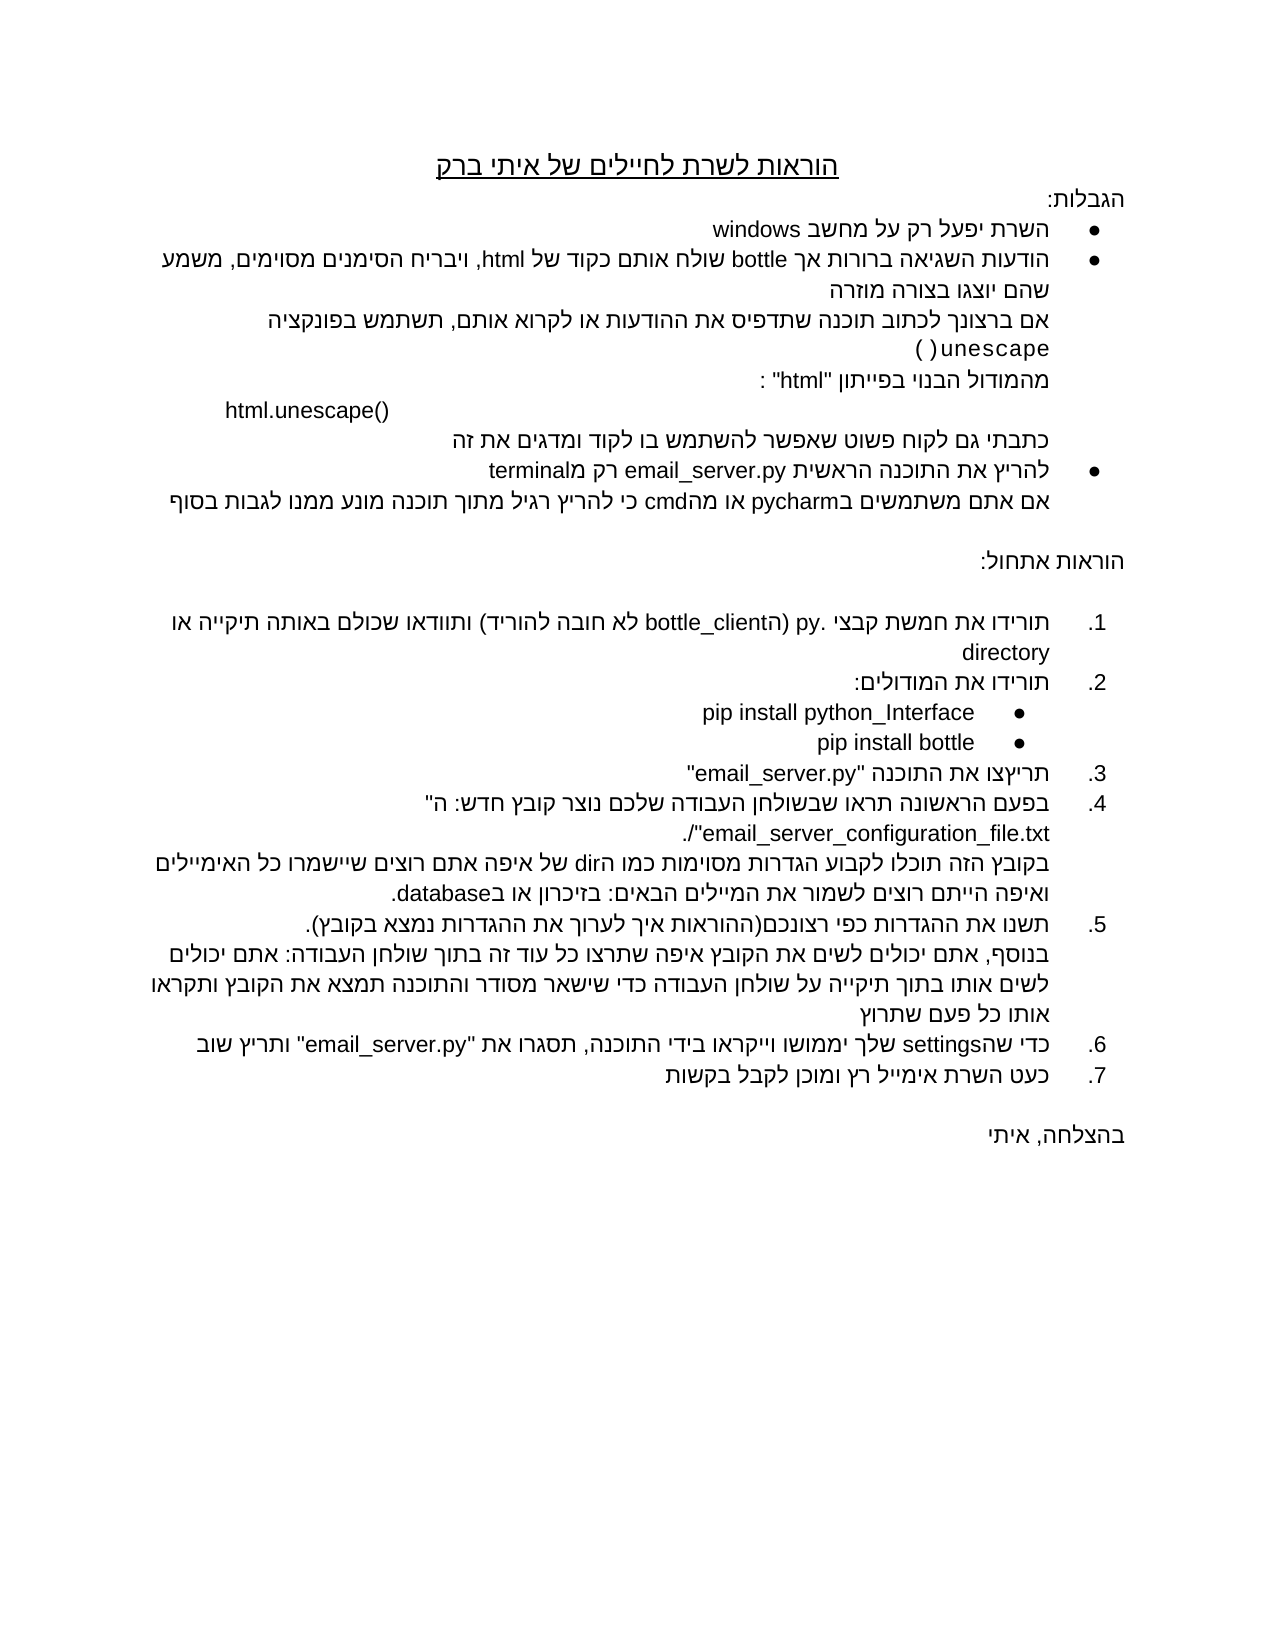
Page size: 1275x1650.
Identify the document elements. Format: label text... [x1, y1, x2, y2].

list בפעם הראשונה תראו שבשולחן העבודה שלכם נוצר קובץ חדש: ה"email_server_configuration_file.txt"/. [150, 790, 1087, 846]
text html.unescape() [225, 397, 1125, 423]
text אם ברצונך לכתוב תוכנה שתדפיס את ההודעות או לקרוא אותם, תשתמש בפונקציה unescape() [150, 307, 1050, 363]
list השרת יפעל רק על מחשב windows [150, 216, 1087, 242]
list תריץצו את התוכנה "email_server.py" [150, 759, 1087, 786]
list להריץ את התוכנה הראשית email_server.py רק מterminal [150, 457, 1087, 484]
text אם אתם משתמשים בpycharm או מהcmd כי להריץ רגיל מתוך תוכנה מונע ממנו לגבות בסוף [150, 488, 1050, 514]
text הוראות לשרת לחיילים של איתי ברק [150, 150, 1125, 181]
list תשנו את ההגדרות כפי רצונכם(ההוראות איך לערוך את ההגדרות נמצא בקובץ). [150, 911, 1087, 937]
text בקובץ הזה תוכלו לקבוע הגדרות מסוימות כמו הdir של איפה אתם רוצים שיישמרו כל האימיילים ואיפה הייתם רוצים לשמור את המיילים הבאים: בזיכרון או בdatabase. [150, 850, 1050, 907]
text הגבלות: [150, 186, 1125, 212]
list תורידו את המודולים: [150, 669, 1087, 695]
text מהמודול הבנוי בפייתון "html" : [150, 367, 1050, 393]
text בהצלחה, איתי [150, 1122, 1125, 1148]
list תורידו את חמשת קבצי .py (הbottle_client לא חובה להוריד) ותוודאו שכולם באותה תיקייה או directory [150, 608, 1087, 665]
list pip install bottle [150, 729, 1012, 756]
list כעט השרת אימייל רץ ומוכן לקבל בקשות [150, 1062, 1087, 1088]
text כתבתי גם לקוח פשוט שאפשר להשתמש בו לקוד ומדגים את זה [150, 427, 1050, 453]
text בנוסף, אתם יכולים לשים את הקובץ איפה שתרצו כל עוד זה בתוך שולחן העבודה: אתם יכולים לשים אותו בתוך תיקייה על שולחן העבודה כדי שישאר מסודר והתוכנה תמצא את הקובץ ותקראו אותו כל פעם שתרוץ [150, 941, 1050, 1027]
text הוראות אתחול: [150, 548, 1125, 574]
list הודעות השגיאה ברורות אך bottle שולח אותם כקוד של html, ויבריח הסימנים מסוימים, משמע שהם יוצגו בצורה מוזרה [150, 246, 1087, 303]
list pip install python_Interface [150, 699, 1012, 725]
list כדי שהsettings שלך יממושו וייקראו בידי התוכנה, תסגרו את "email_server.py" ותריץ שוב [150, 1031, 1087, 1058]
